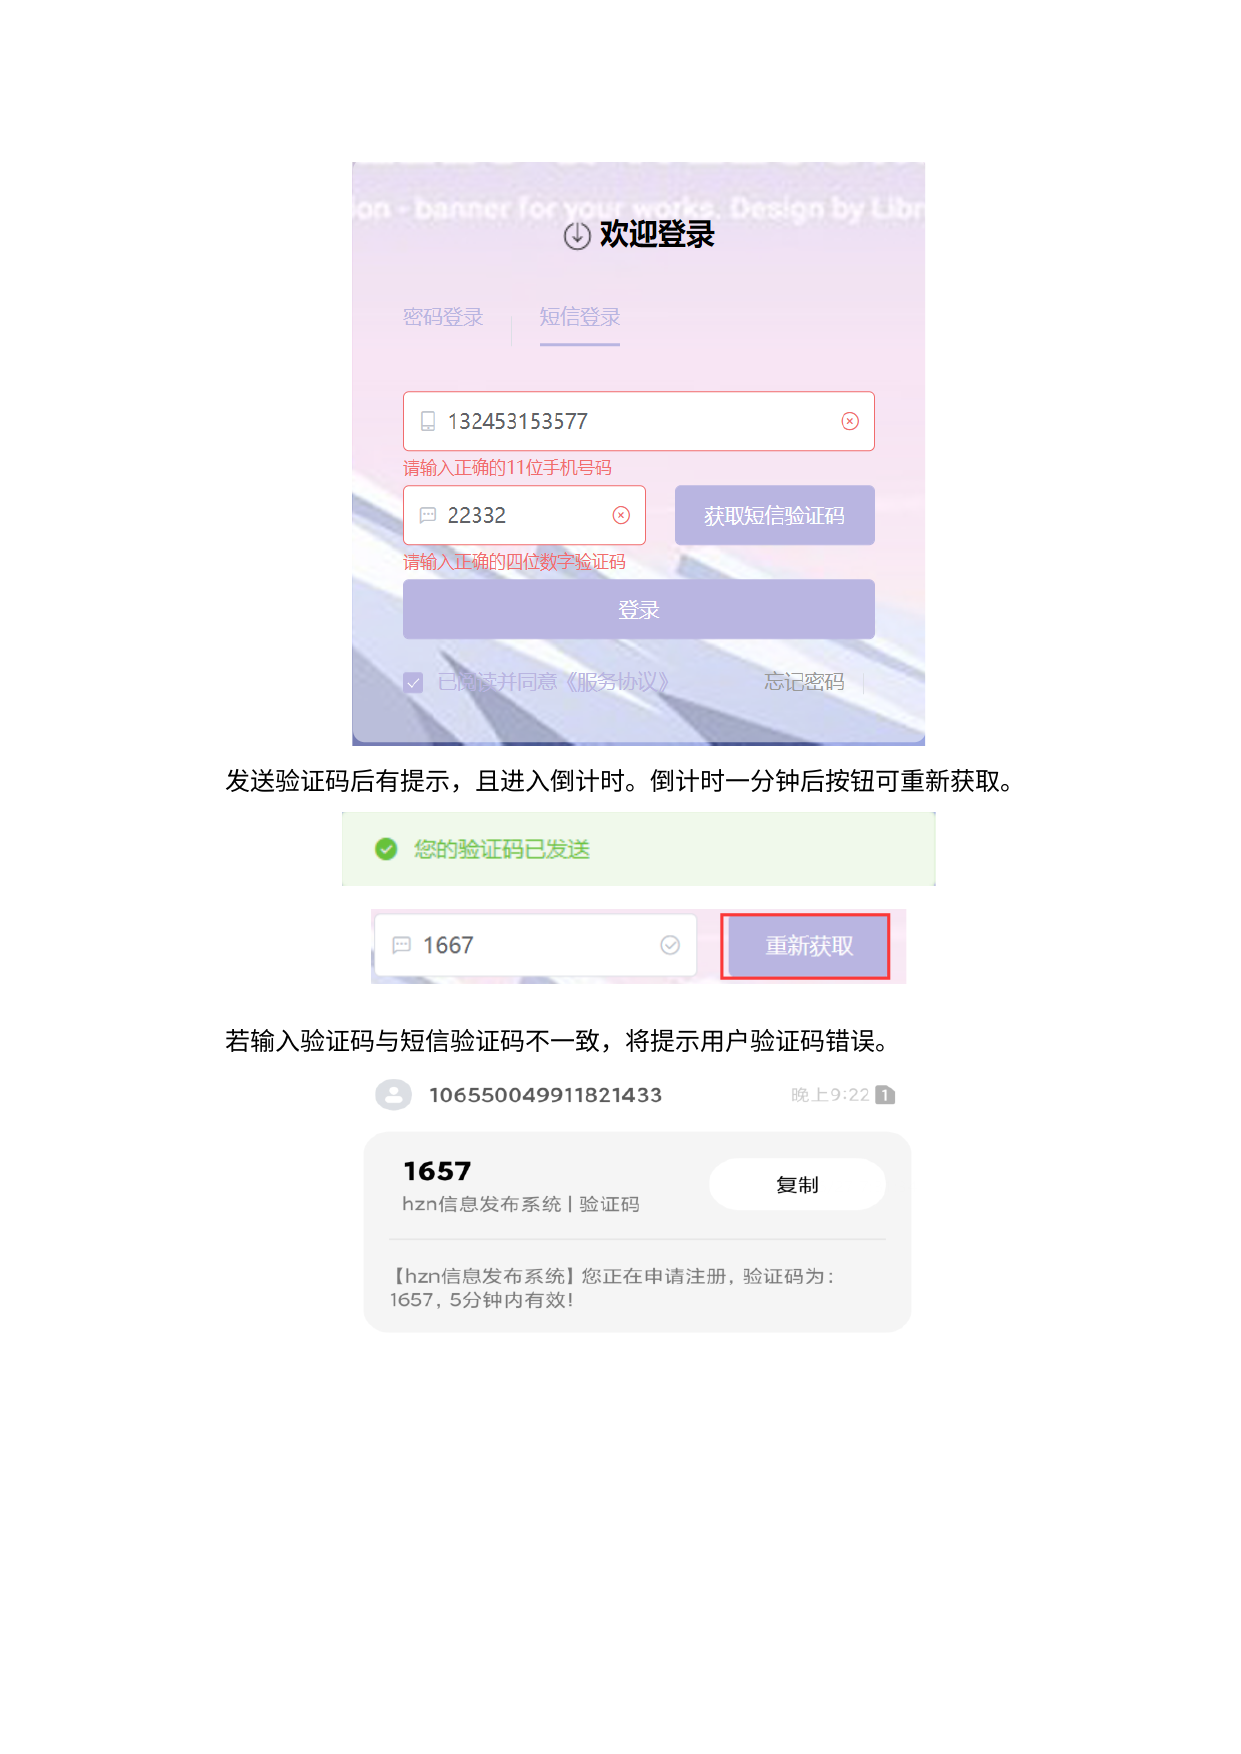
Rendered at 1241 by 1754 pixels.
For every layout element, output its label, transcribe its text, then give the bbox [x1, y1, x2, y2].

picture [352, 162, 926, 746]
picture [371, 909, 907, 984]
list 若输入验证码与短信验证码不一致，将提示用户验证码错误。 [225, 1007, 1053, 1072]
picture [342, 812, 936, 886]
picture [358, 1072, 919, 1333]
list 发送验证码后有提示，且进入倒计时。倒计时一分钟后按钮可重新获取。 [225, 747, 1053, 812]
